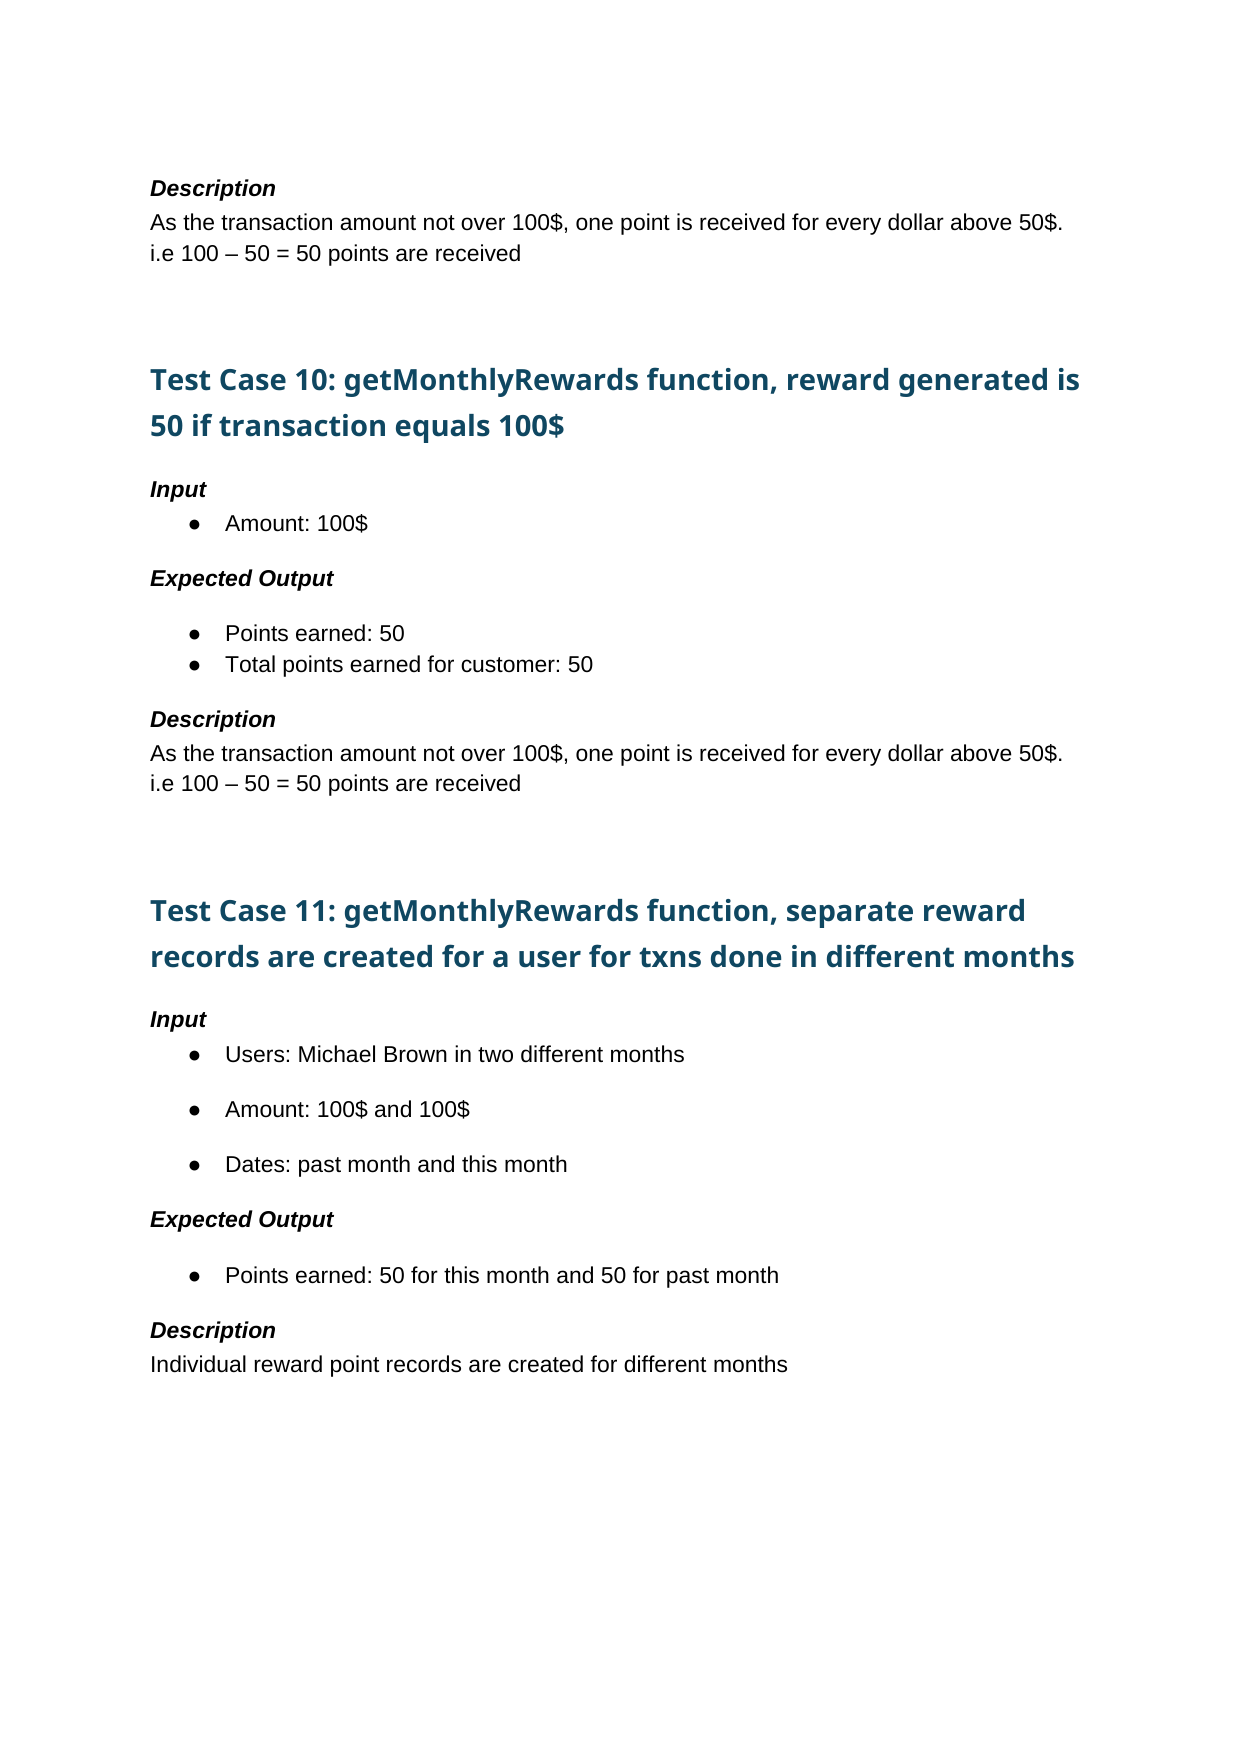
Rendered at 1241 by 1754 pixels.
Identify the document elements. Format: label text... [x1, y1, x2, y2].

list Dates: past month and this month [187, 1151, 1090, 1178]
subtitle Expected Output [150, 565, 1090, 592]
subtitle Description [150, 175, 1090, 201]
list Amount: 100$ [187, 510, 1090, 536]
list Points earned: 50 for this month and 50 for past month [187, 1262, 1090, 1288]
subtitle Input [150, 476, 1090, 502]
list Total points earned for customer: 50 [187, 651, 1090, 677]
subtitle Test Case 10: getMonthlyRewards function, reward generated is 50 if transaction equals 100$ [150, 359, 1090, 445]
subtitle Expected Output [150, 1206, 1090, 1233]
list Points earned: 50 [187, 620, 1090, 647]
text As the transaction amount not over 100$, one point is received for every dollar above 50$. i.e 100 – 50 = 50 points are received [150, 209, 1090, 266]
subtitle Description [150, 706, 1090, 732]
list Amount: 100$ and 100$ [187, 1096, 1090, 1122]
text As the transaction amount not over 100$, one point is received for every dollar above 50$. i.e 100 – 50 = 50 points are received [150, 740, 1090, 797]
list Users: Michael Brown in two different months [187, 1041, 1090, 1067]
subtitle Description [150, 1317, 1090, 1343]
subtitle Input [150, 1006, 1090, 1033]
subtitle Test Case 11: getMonthlyRewards function, separate reward records are created for a user for txns done in different months [150, 890, 1090, 976]
text Individual reward point records are created for different months [150, 1351, 1090, 1378]
